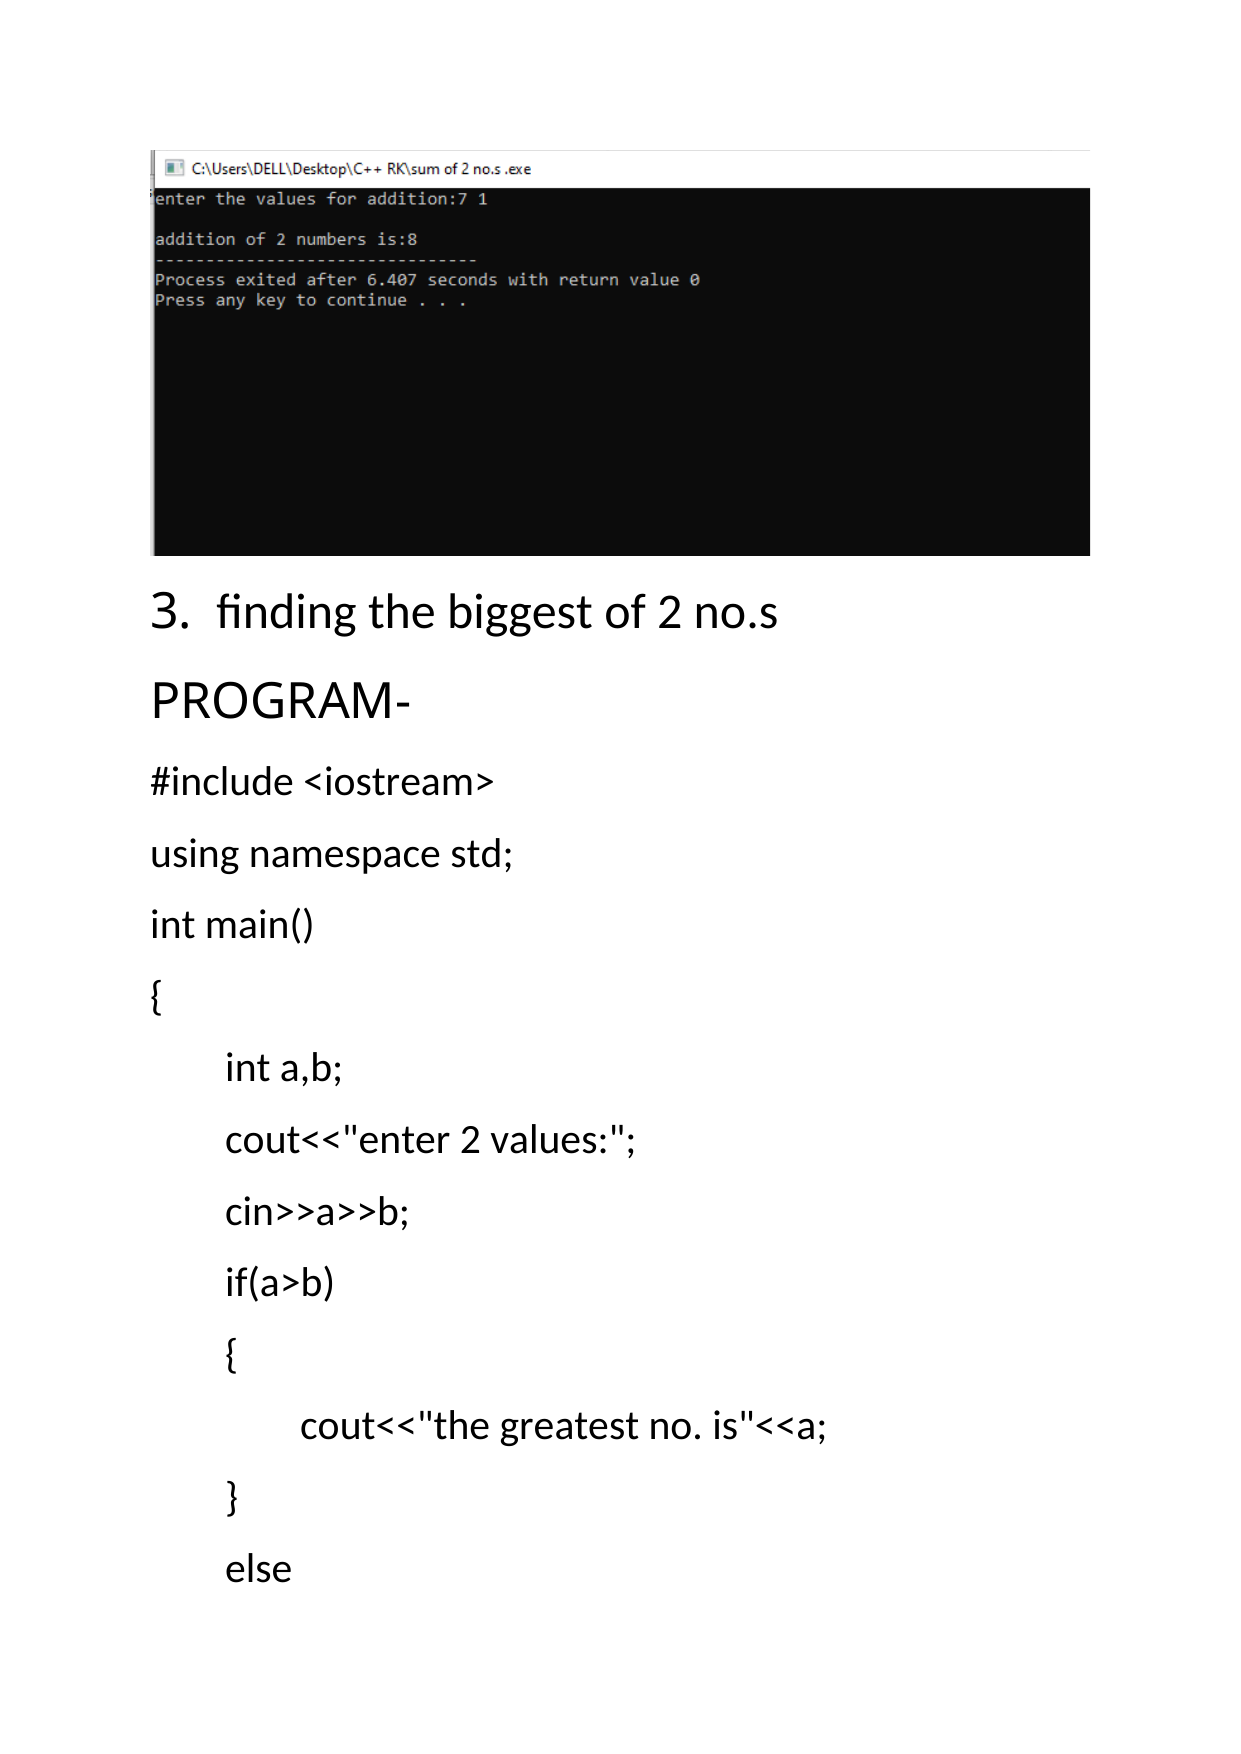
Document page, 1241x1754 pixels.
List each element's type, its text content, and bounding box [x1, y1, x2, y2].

text { [150, 970, 1090, 1021]
text int a,b; [150, 1041, 1090, 1092]
picture [150, 150, 1091, 556]
text else [150, 1542, 1090, 1593]
text 3. finding the biggest of 2 no.s [150, 575, 1090, 643]
text } [150, 1471, 1090, 1522]
text if(a>b) [150, 1256, 1090, 1307]
text cout<<"the greatest no. is"<<a; [150, 1399, 1090, 1450]
text PROGRAM- [150, 665, 1090, 733]
text #include <iostream> [150, 755, 1090, 806]
text using namespace std; [150, 827, 1090, 877]
text int main() [150, 898, 1090, 949]
text cout<<"enter 2 values:"; [150, 1113, 1090, 1164]
text cin>>a>>b; [150, 1184, 1090, 1235]
text { [150, 1328, 1090, 1378]
